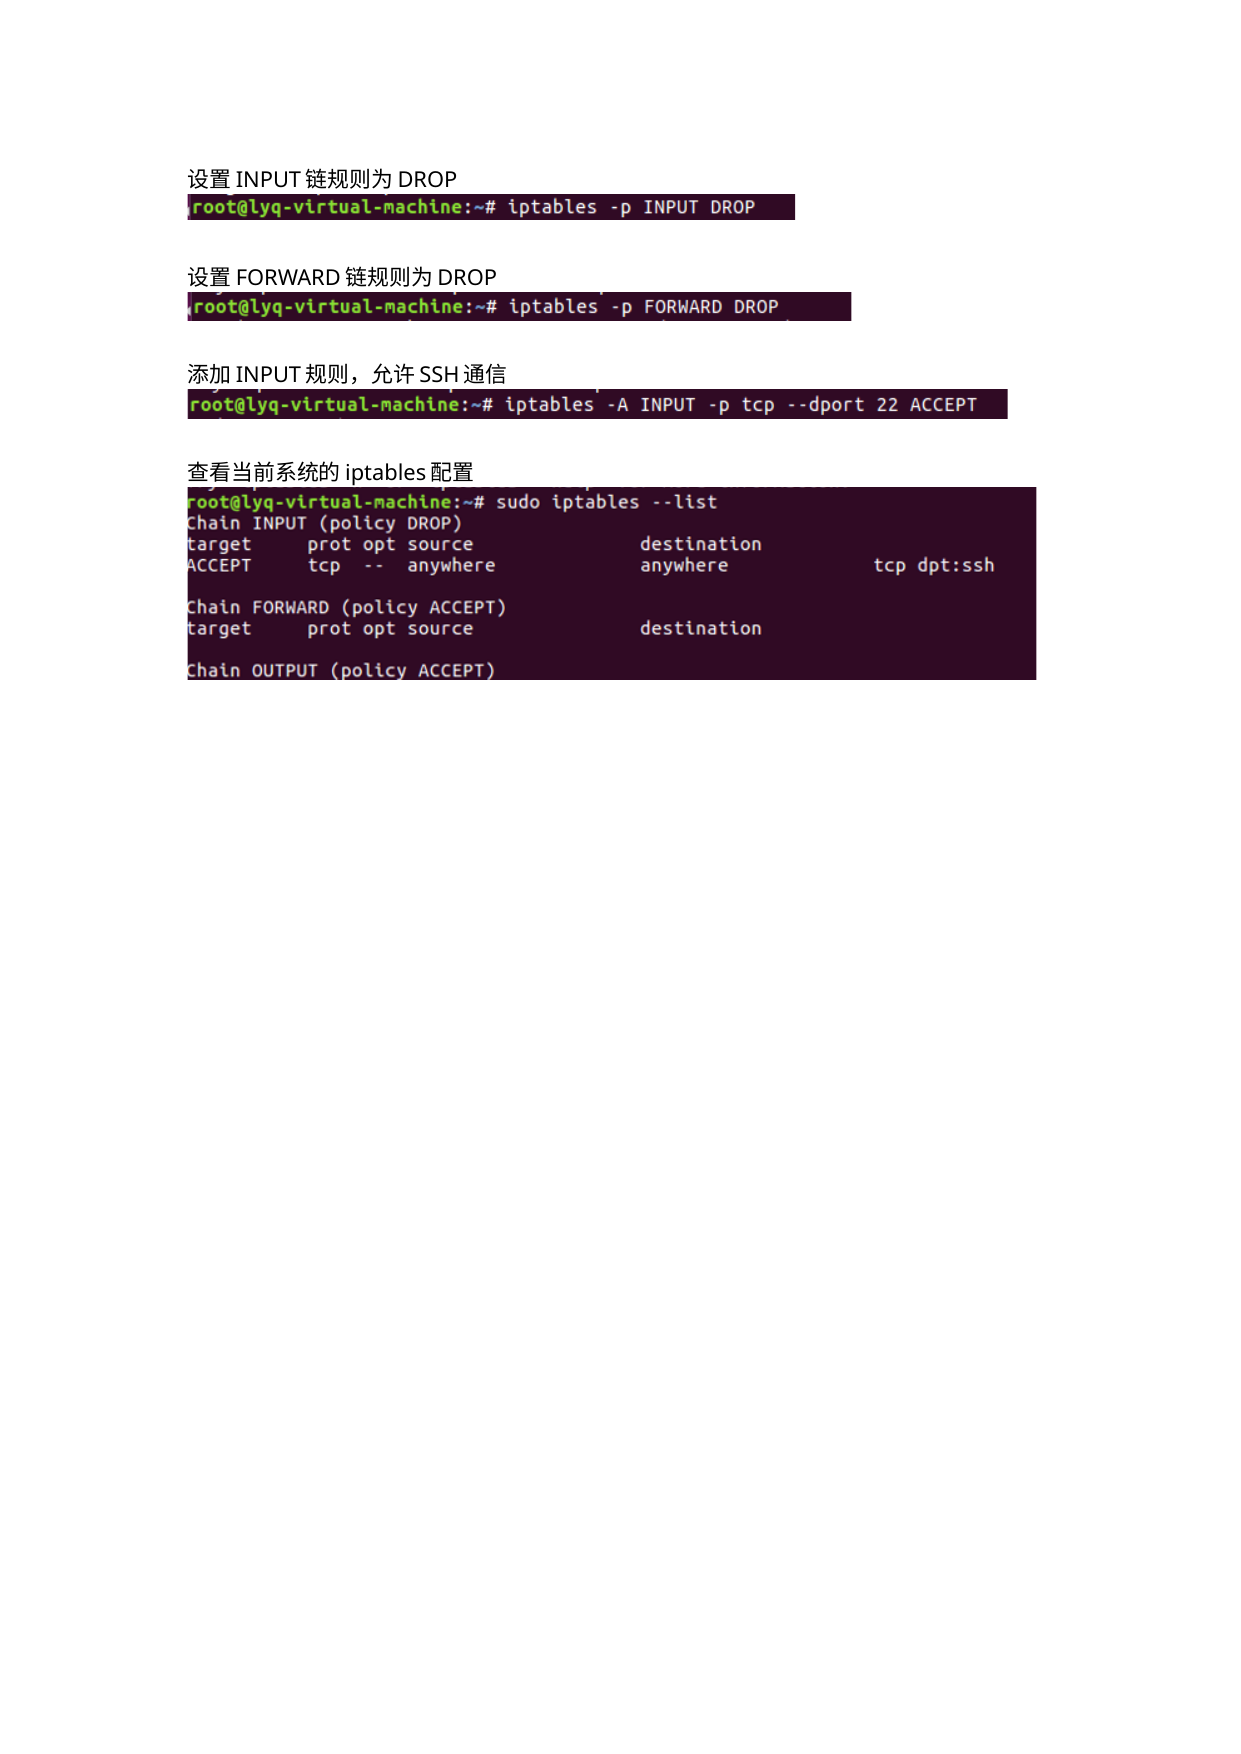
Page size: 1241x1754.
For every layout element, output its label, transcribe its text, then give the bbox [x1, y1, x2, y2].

picture [187, 194, 796, 220]
text 设置FORWARD链规则为DROP [187, 259, 1053, 292]
picture [187, 292, 852, 321]
text 设置INPUT链规则为DROP [187, 162, 1053, 194]
picture [187, 389, 1008, 419]
picture [187, 487, 1037, 680]
text 添加INPUT规则，允许SSH通信 [187, 357, 1053, 389]
text 查看当前系统的iptables配置 [187, 454, 1053, 487]
